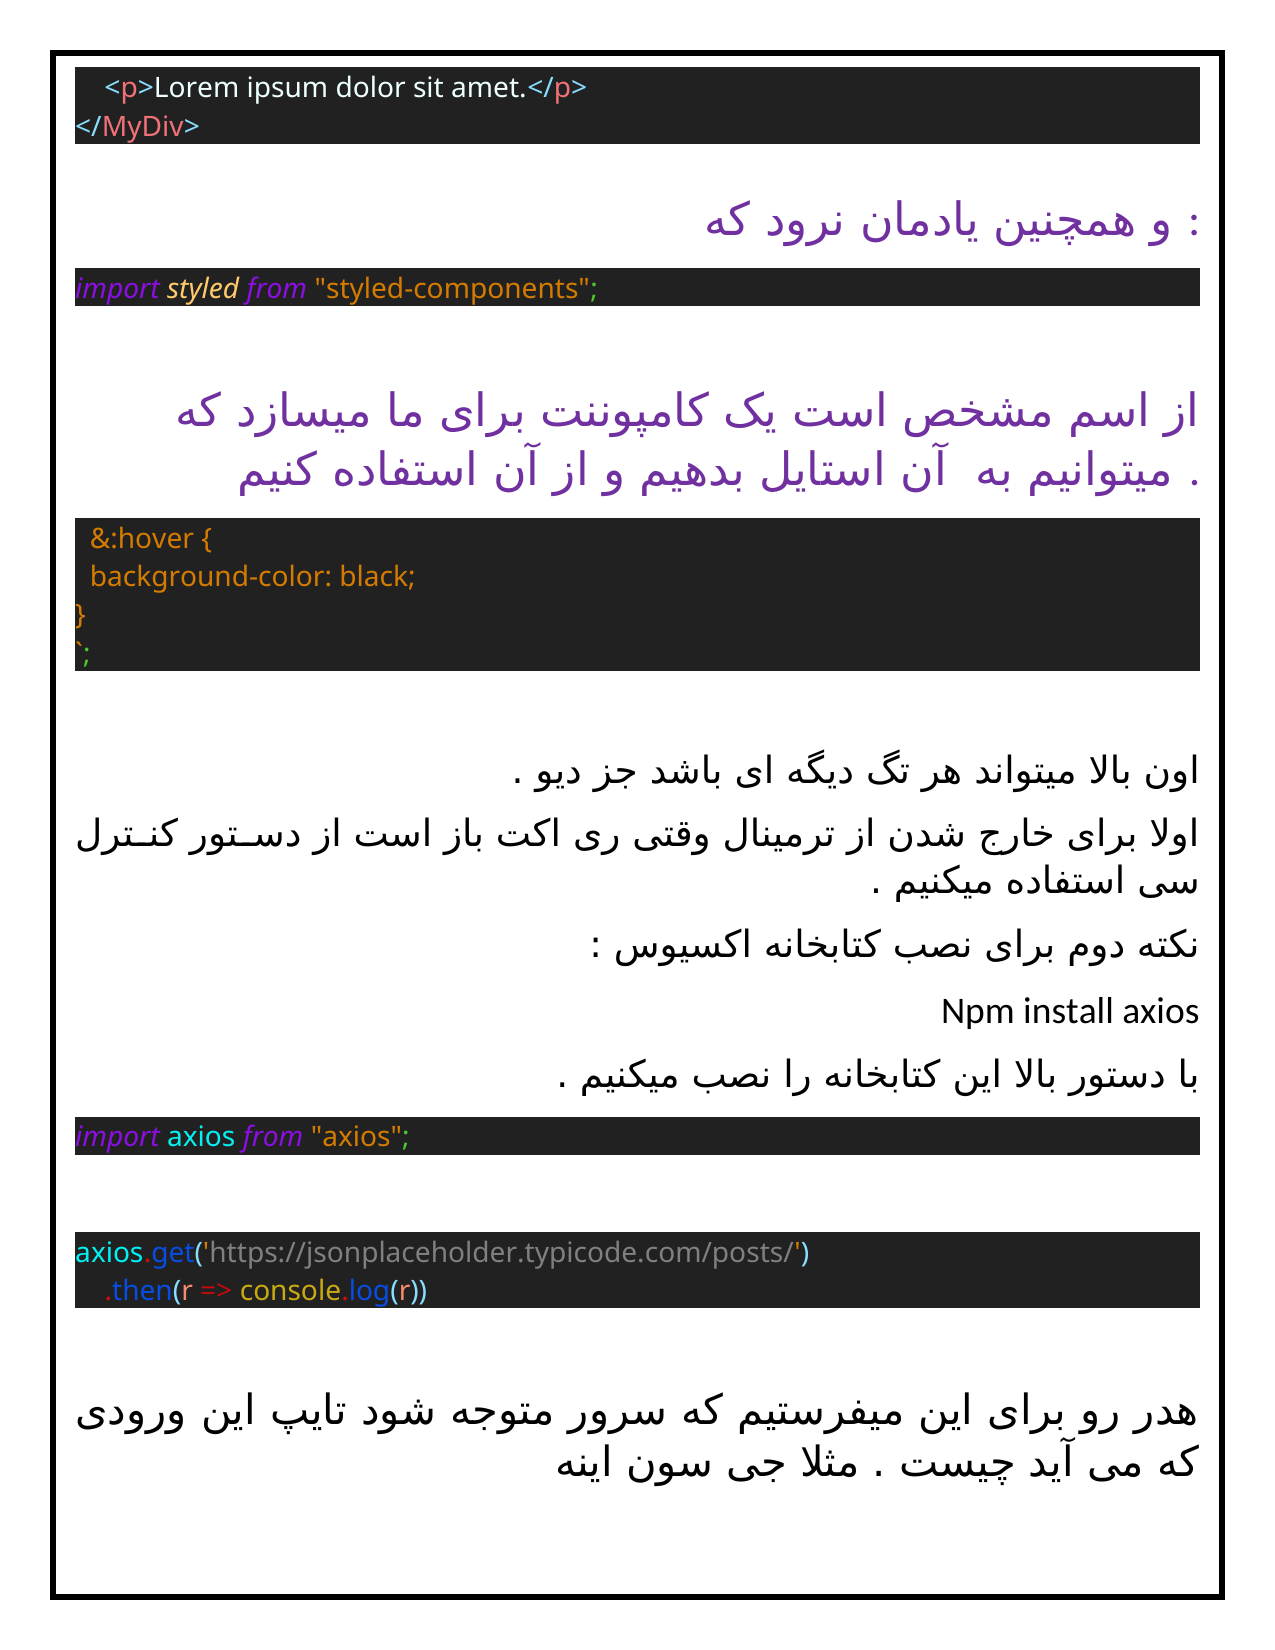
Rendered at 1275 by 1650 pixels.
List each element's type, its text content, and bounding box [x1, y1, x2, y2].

text هدر رو برای این میفرستیم که سرور متوجه شود تایپ این ورودی که می آید چیست . مثلا جی سون اینه [75, 1386, 1200, 1486]
text Npm install axios [75, 987, 1200, 1032]
text import styled from "styled-components"; [75, 268, 1200, 306]
text &:hover { background-color: black; } `; [75, 518, 1200, 671]
text اون بالا میتواند هر تگ دیگه ای باشد جز دیو . [75, 748, 1200, 792]
text نکته دوم برای نصب کتابخانه اکسیوس : [75, 923, 1200, 967]
text axios.get('https://jsonplaceholder.typicode.com/posts/') .then(r => console.log(r)) [75, 1232, 1200, 1308]
text import axios from "axios"; [75, 1117, 1200, 1155]
text با دستور بالا این کتابخانه را نصب میکنیم . [75, 1053, 1200, 1096]
text از اسم مشخص است یک کامپوننت برای ما میسازد که میتوانیم به آن استایل بدهیم و از آن استفاده کنیم . [75, 383, 1200, 497]
text اولا برای خارج شدن از ترمینال وقتی ری اکت باز است از دستور کنترل سی استفاده میکنیم . [75, 812, 1200, 903]
text و همچنین یادمان نرود که : [75, 191, 1200, 247]
